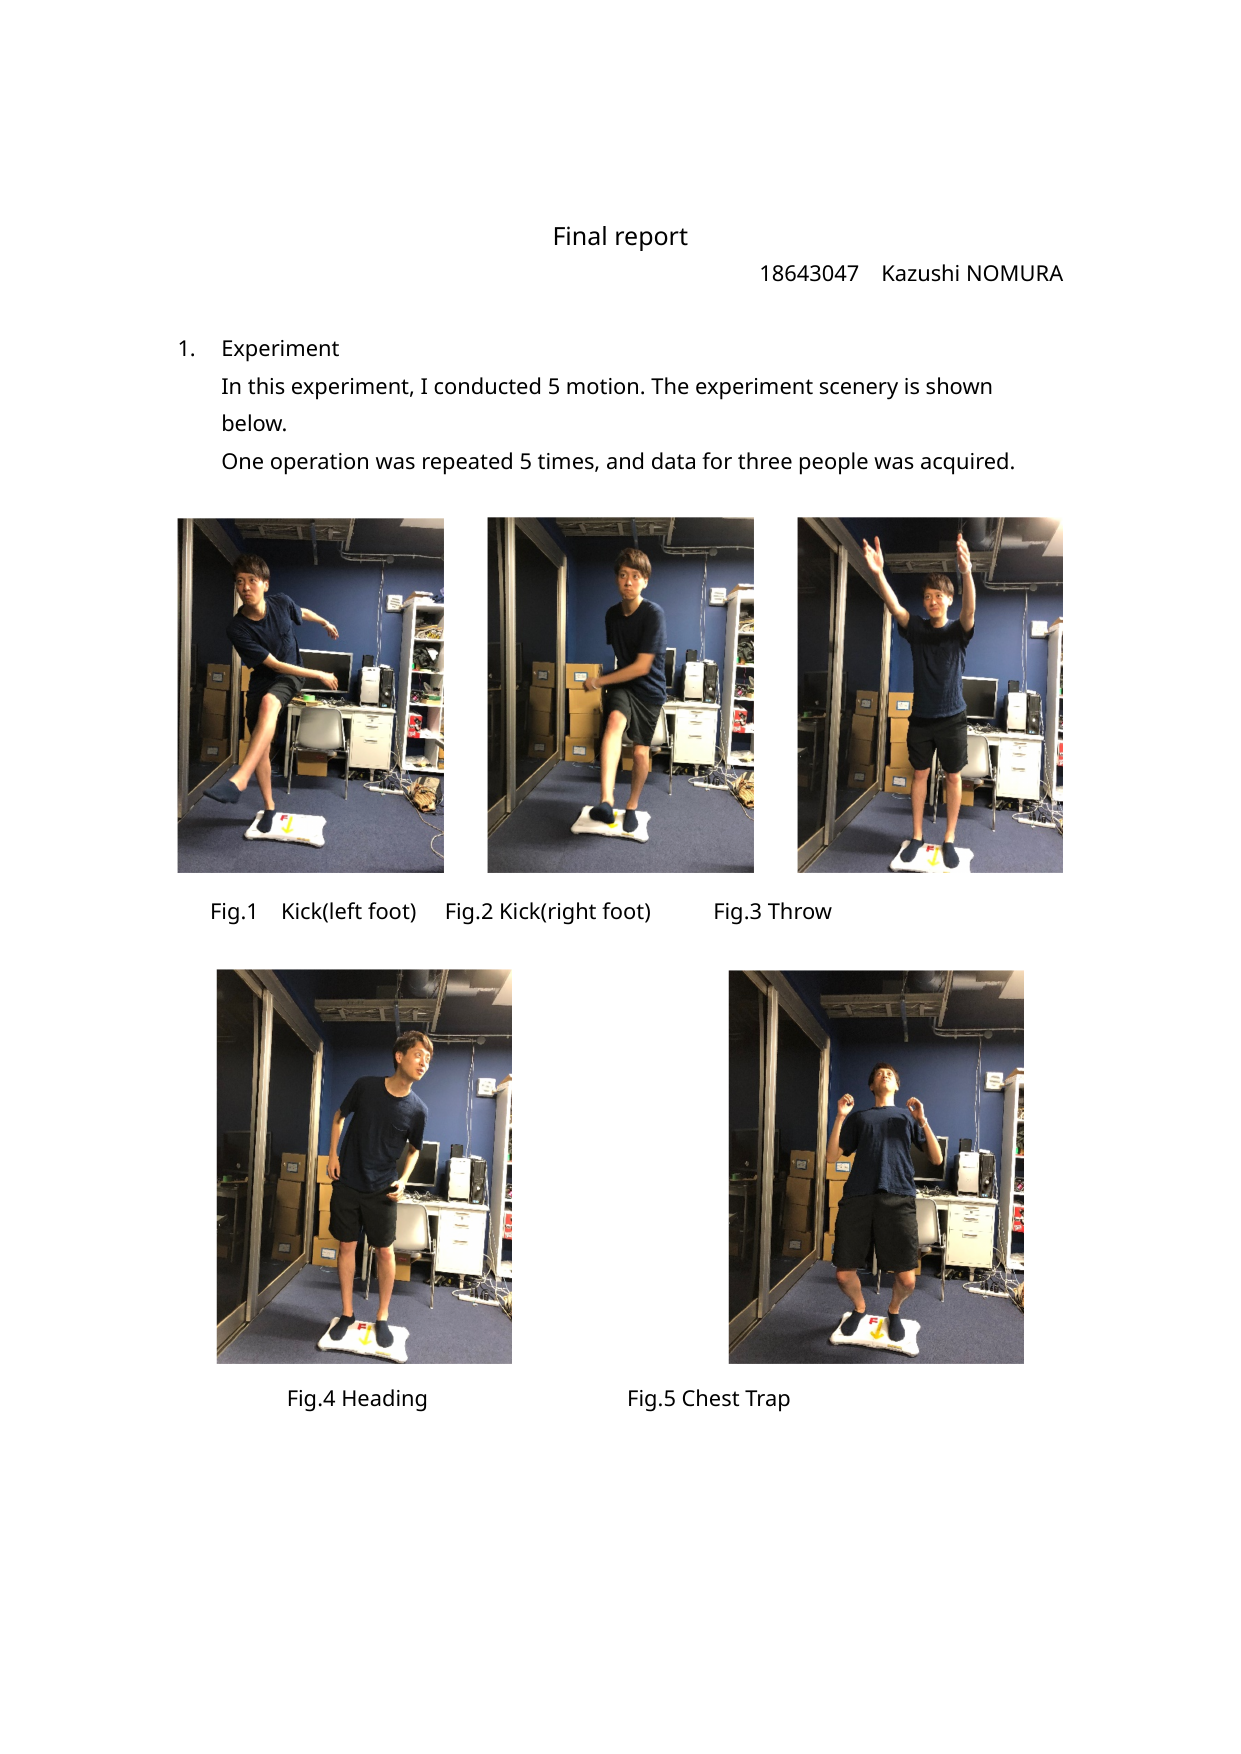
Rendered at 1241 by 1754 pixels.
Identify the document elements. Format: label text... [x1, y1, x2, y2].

list In this experiment, I conducted 5 motion. The experiment scenery is shown below. [221, 367, 1063, 442]
picture [217, 970, 512, 1363]
picture [178, 519, 444, 873]
picture [729, 971, 1024, 1363]
text Final report [177, 217, 1063, 254]
text Fig.1 Kick(left foot) Fig.2 Kick(right foot) Fig.3 Throw [177, 892, 1063, 929]
text 18643047 Kazushi NOMURA [177, 254, 1063, 292]
picture [488, 518, 754, 873]
list One operation was repeated 5 times, and data for three people was acquired. [221, 442, 1063, 479]
picture [798, 518, 1063, 872]
text Fig.4 Heading Fig.5 Chest Trap [177, 1379, 1063, 1417]
list Experiment [177, 329, 1063, 367]
